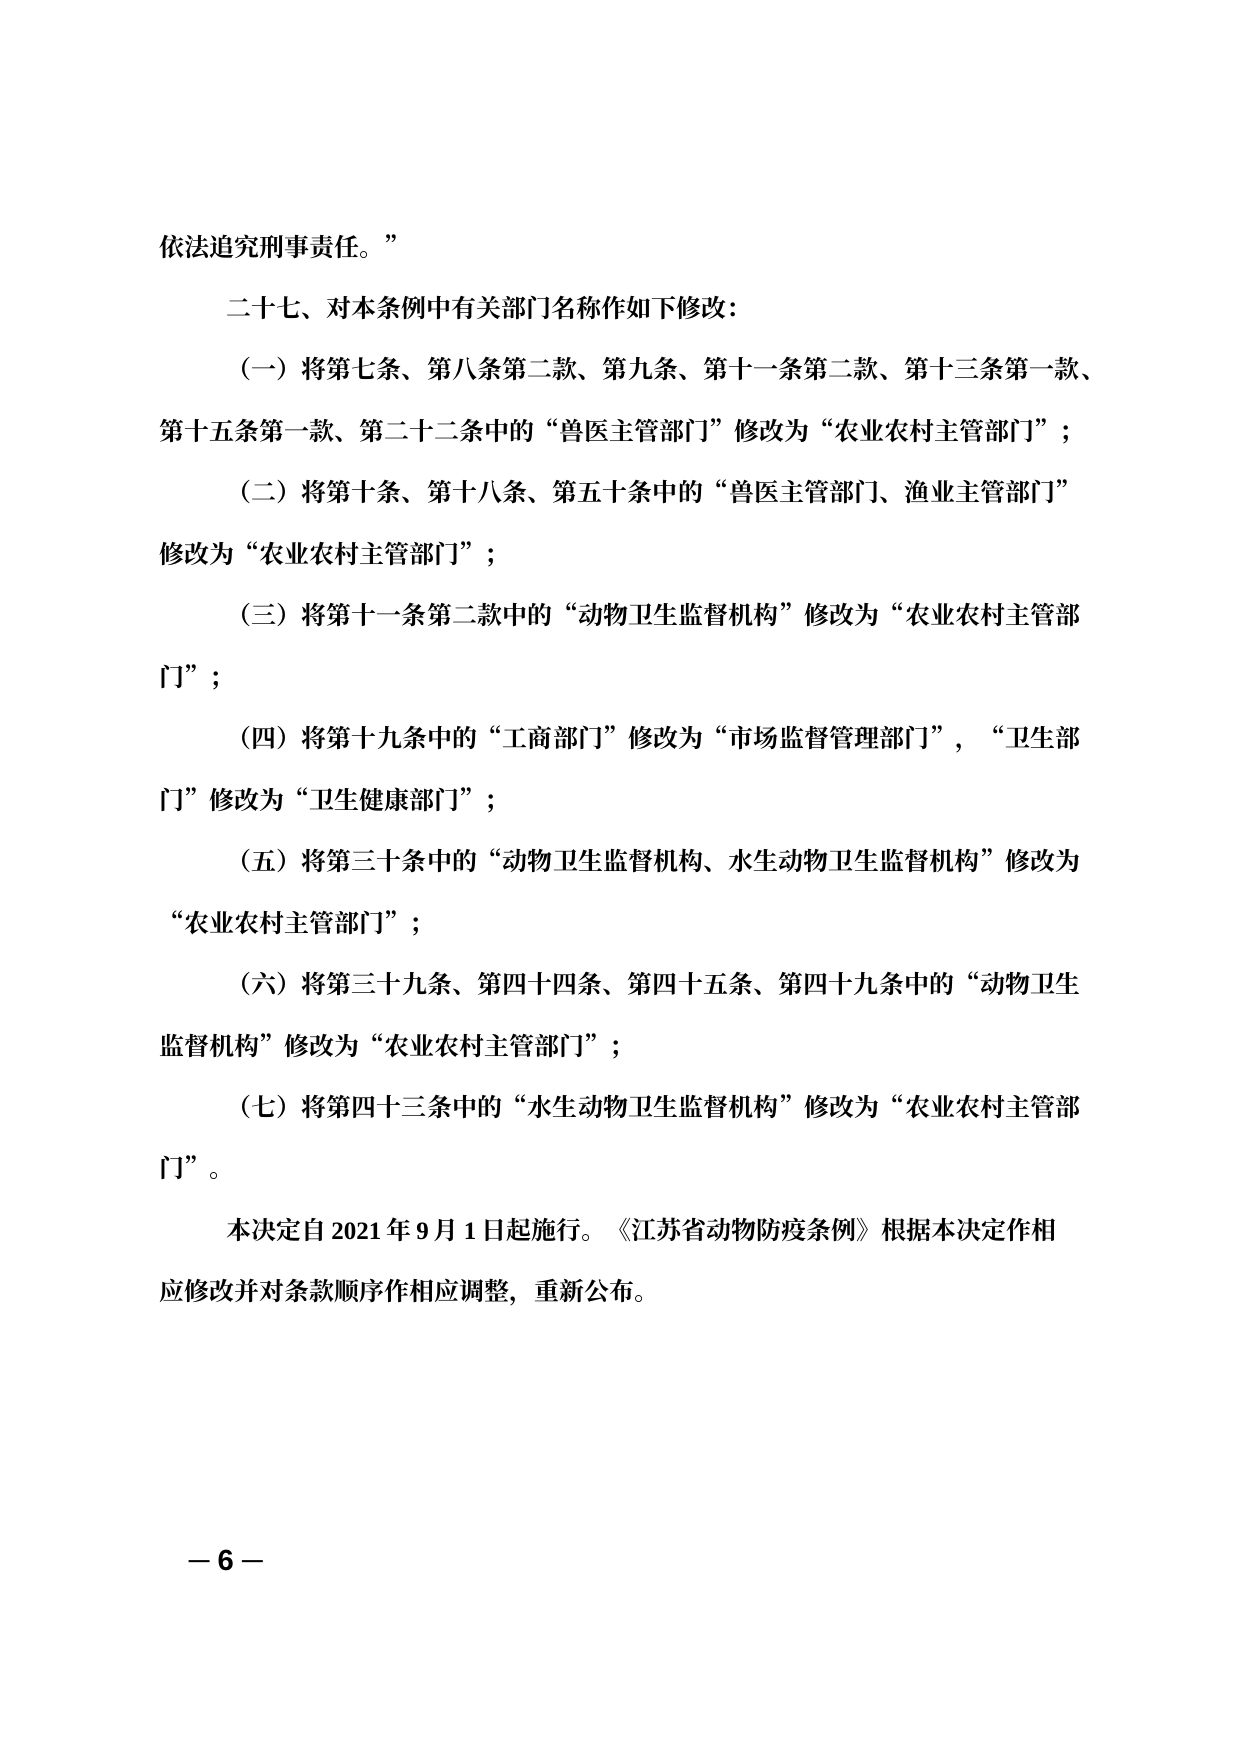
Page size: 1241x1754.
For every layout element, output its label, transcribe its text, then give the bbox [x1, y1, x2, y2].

text （三）将第十一条第二款中的“动物卫生监督机构”修改为“农业农村主管部门”； [159, 576, 1081, 698]
text （一）将第七条、第八条第二款、第九条、第十一条第二款、第十三条第一款、第十五条第一款、第二十二条中的“兽医主管部门”修改为“农业农村主管部门”； [159, 330, 1081, 453]
text 本决定自2021年9月1日起施行。《江苏省动物防疫条例》根据本决定作相应修改并对条款顺序作相应调整，重新公布。 [159, 1190, 1081, 1313]
text （五）将第三十条中的“动物卫生监督机构、水生动物卫生监督机构”修改为“农业农村主管部门”； [159, 821, 1081, 944]
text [159, 207, 1081, 268]
text （七）将第四十三条中的“水生动物卫生监督机构”修改为“农业农村主管部门”。 [159, 1067, 1081, 1190]
text 二十七、对本条例中有关部门名称作如下修改： [159, 268, 1081, 330]
text （二）将第十条、第十八条、第五十条中的“兽医主管部门、渔业主管部门”修改为“农业农村主管部门”； [159, 453, 1081, 576]
text （六）将第三十九条、第四十四条、第四十五条、第四十九条中的“动物卫生监督机构”修改为“农业农村主管部门”； [159, 944, 1081, 1067]
text （四）将第十九条中的“工商部门”修改为“市场监督管理部门”，“卫生部门”修改为“卫生健康部门”； [159, 698, 1081, 821]
